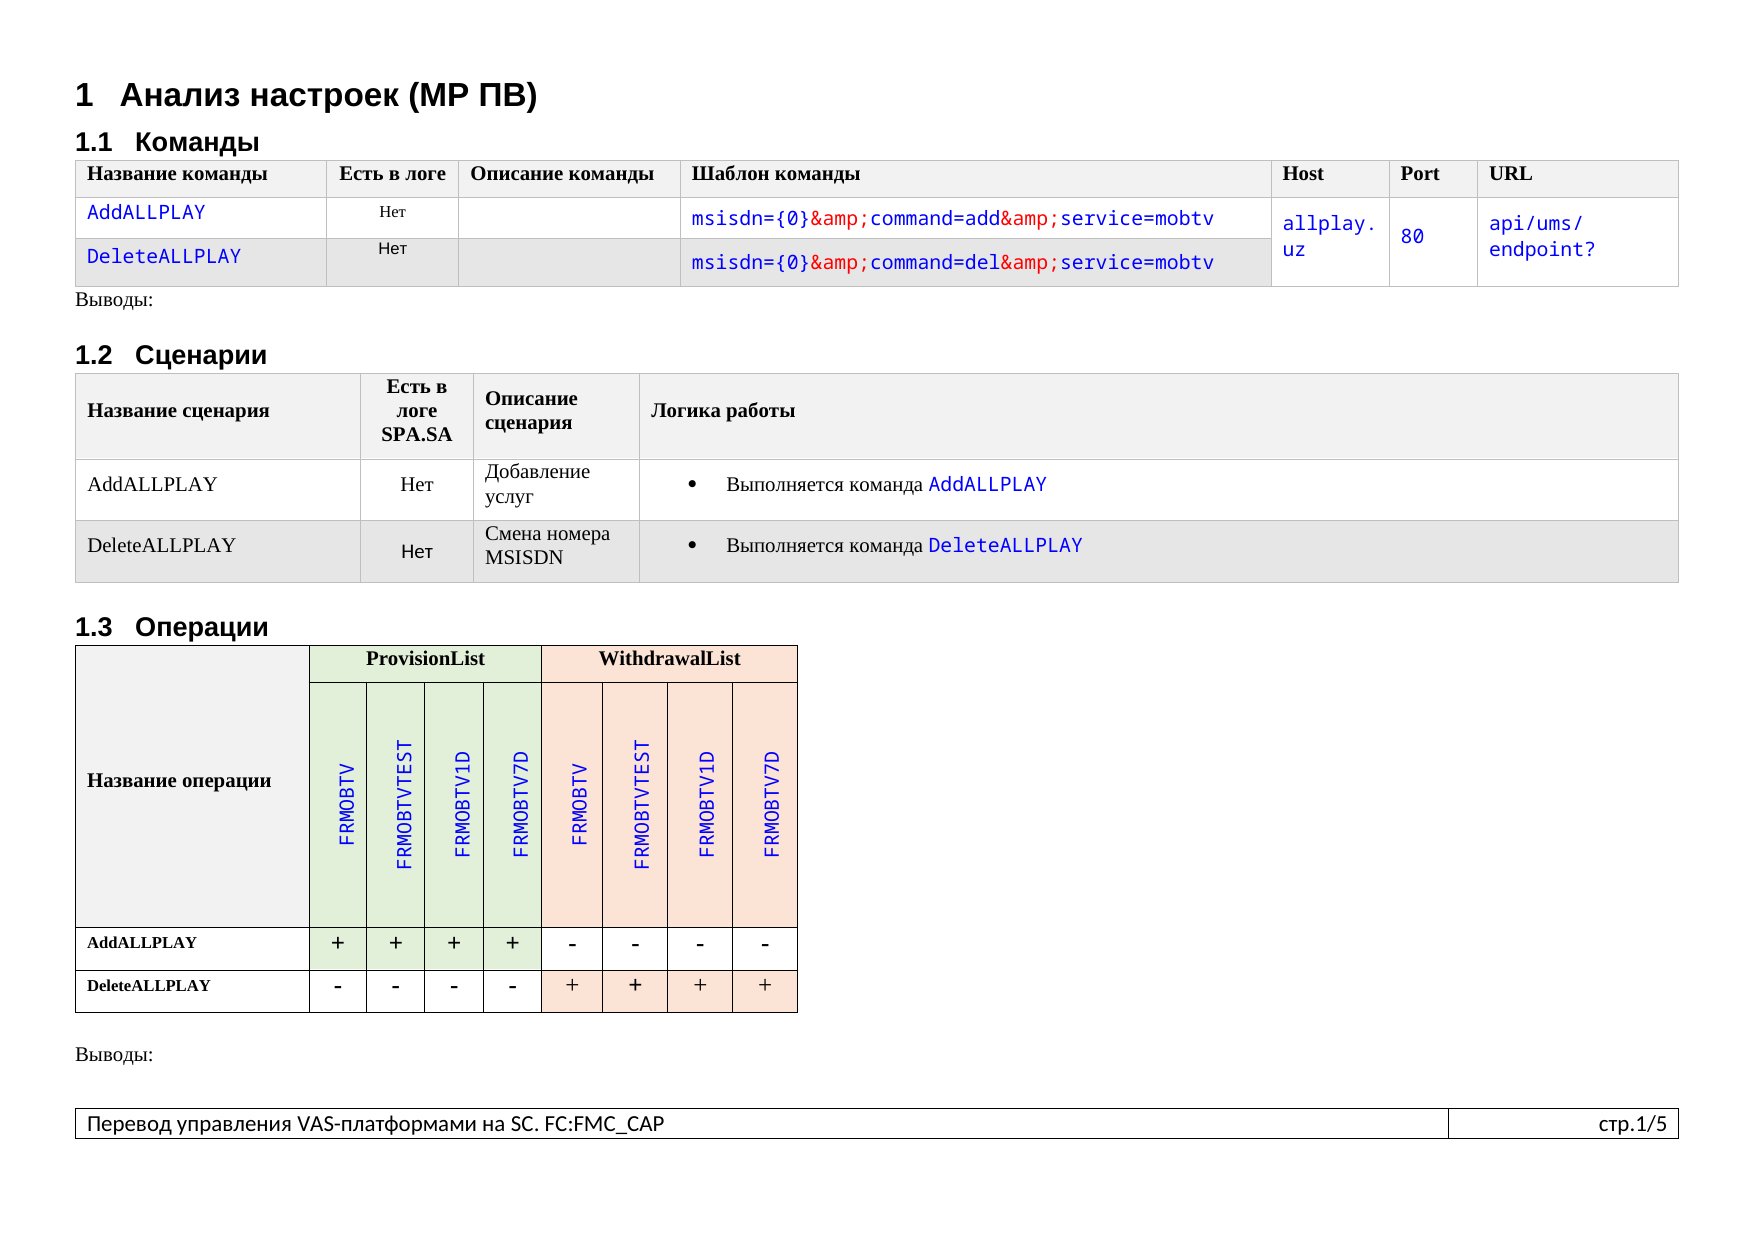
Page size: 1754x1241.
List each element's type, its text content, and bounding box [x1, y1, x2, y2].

table_cell Выполняется команда DeleteALLPLAY [640, 521, 1678, 582]
table_cell + [484, 928, 541, 969]
table_cell DeleteALLPLAY [76, 239, 326, 286]
table_cell AddALLPLAY [76, 460, 360, 520]
table_header Описание команды [459, 161, 680, 197]
table_cell 80 [1390, 198, 1477, 286]
subtitle Операции [75, 611, 1679, 642]
table_cell Нет [361, 460, 473, 520]
table_cell Выполняется команда AddALLPLAY [640, 460, 1678, 520]
table_cell + [367, 928, 424, 969]
table_cell - [425, 971, 483, 1012]
table_header Логика работы [640, 374, 1678, 458]
table_cell msisdn={0}&amp;command=del&amp;service=mobtv [681, 239, 1271, 286]
table_cell FRMOBTV7D [733, 683, 797, 927]
table_header Название команды [76, 161, 326, 197]
text Выводы: [75, 287, 1679, 311]
table_cell Добавление услуг [474, 460, 639, 520]
table_header Название сценария [76, 374, 360, 458]
table_cell AddALLPLAY [76, 928, 309, 969]
table_cell + [425, 928, 483, 969]
table_cell Нет [327, 239, 458, 286]
table_header Шаблон команды [681, 161, 1271, 197]
table_cell msisdn={0}&amp;command=add&amp;service=mobtv [681, 198, 1271, 237]
table_header Есть в логе [327, 161, 458, 197]
table_cell - [310, 971, 366, 1012]
table_cell FRMOBTV7D [484, 683, 541, 927]
text Выводы: [75, 1042, 1679, 1066]
table_cell AddALLPLAY [76, 198, 326, 237]
table_cell DeleteALLPLAY [76, 971, 309, 1012]
table_cell - [603, 928, 667, 969]
table_cell - [733, 928, 797, 969]
table_cell DeleteALLPLAY [76, 521, 360, 582]
table_cell - [668, 928, 732, 969]
table_header Есть в логе SPA.SA [361, 374, 473, 458]
subtitle Анализ настроек (МР ПВ) [75, 75, 1701, 113]
table_cell - [542, 928, 602, 969]
table_cell + [668, 971, 732, 1012]
table_cell - [484, 971, 541, 1012]
table_header Описание сценария [474, 374, 639, 458]
table_cell + [733, 971, 797, 1012]
table_cell FRMOBTVTEST [367, 683, 424, 927]
table_cell Нет [327, 198, 458, 237]
table_cell FRMOBTVTEST [603, 683, 667, 927]
table_cell Нет [361, 521, 473, 582]
table_header ProvisionList [310, 646, 541, 682]
table_cell [459, 198, 680, 237]
table_cell allplay.uz [1272, 198, 1389, 286]
subtitle Команды [75, 126, 1679, 157]
table_cell [459, 239, 680, 286]
table_cell FRMOBTV1D [668, 683, 732, 927]
table_cell + [542, 971, 602, 1012]
table_header URL [1478, 161, 1678, 197]
table_cell + [603, 971, 667, 1012]
table_cell FRMOBTV1D [425, 683, 483, 927]
table_cell api/ums/endpoint? [1478, 198, 1678, 286]
table_cell + [310, 928, 366, 969]
table_cell Смена номера MSISDN [474, 521, 639, 582]
table_header Host [1272, 161, 1389, 197]
table_header Название операции [76, 646, 309, 927]
subtitle Сценарии [75, 339, 1679, 370]
table_header WithdrawalList [542, 646, 797, 682]
table_cell - [367, 971, 424, 1012]
table_cell FRMOBTV [542, 683, 602, 927]
table_cell FRMOBTV [310, 683, 366, 927]
table_header Port [1390, 161, 1477, 197]
